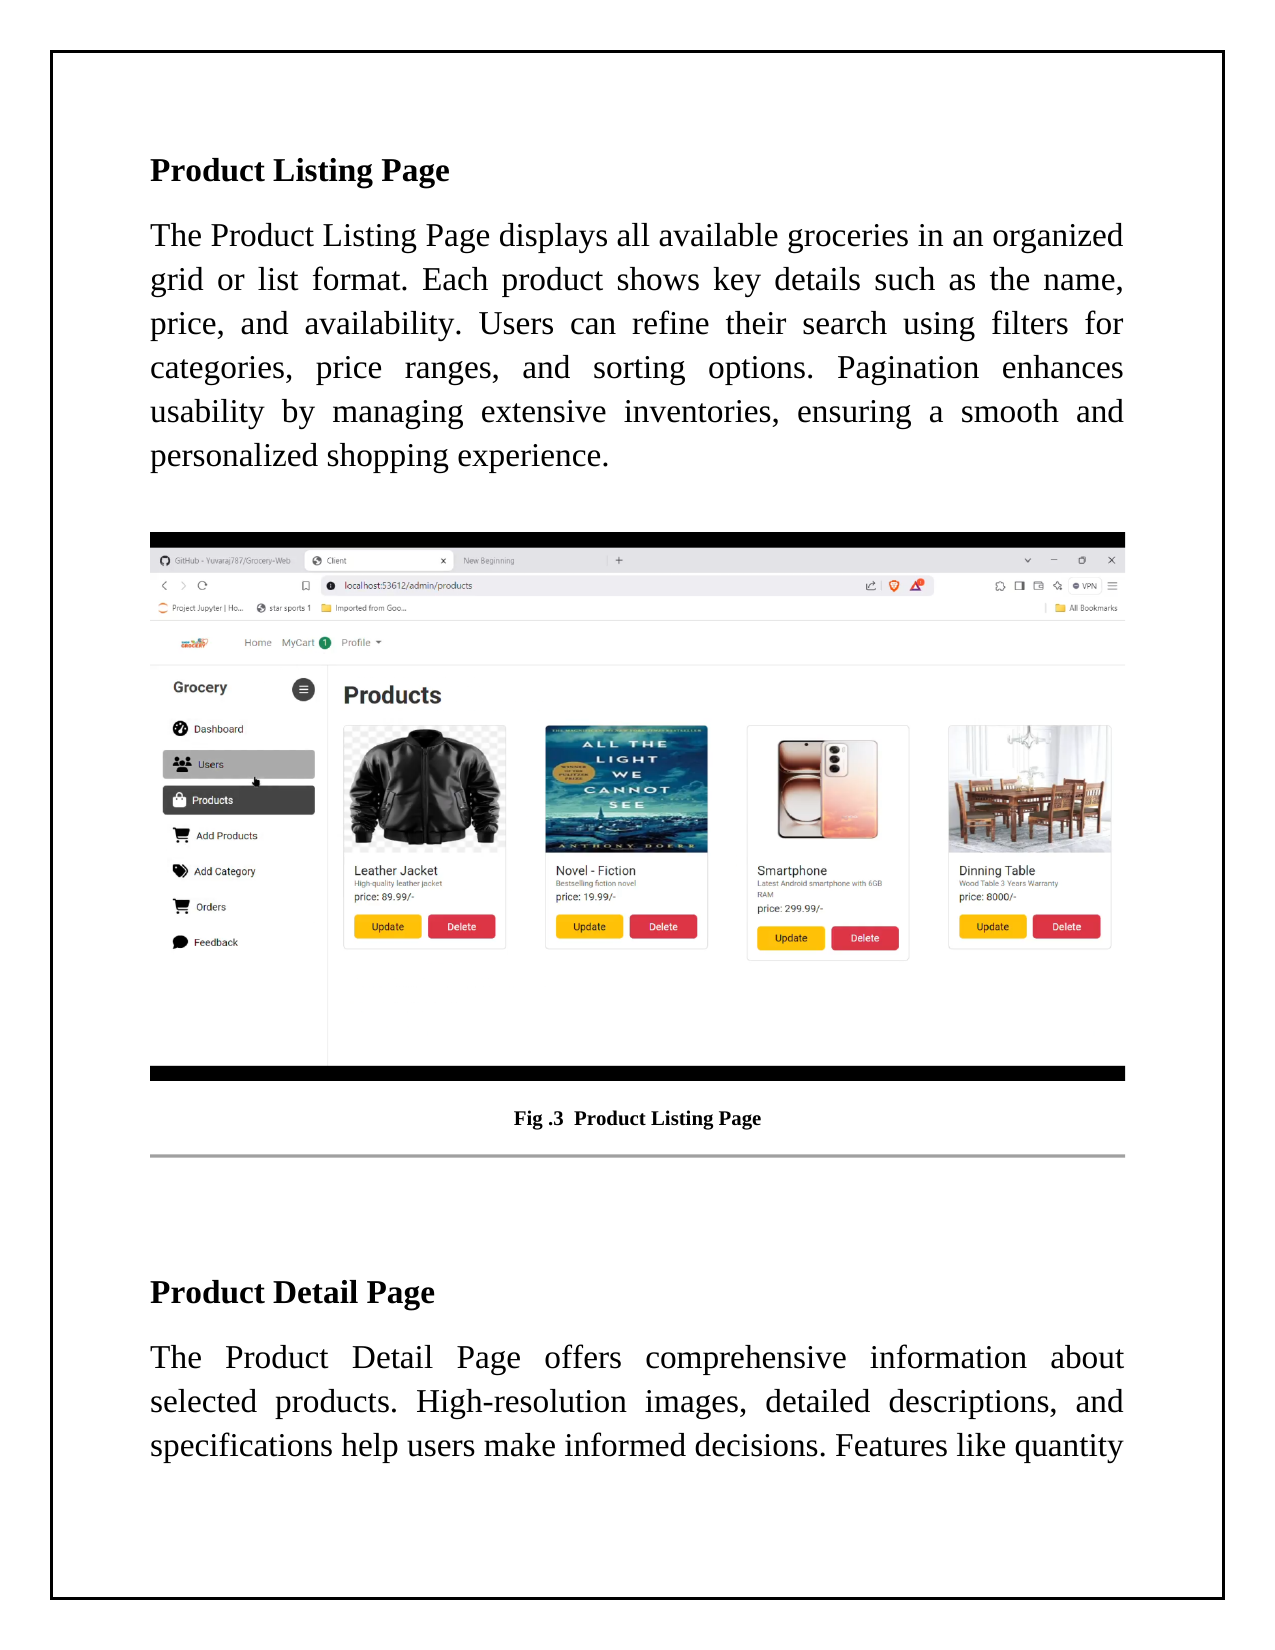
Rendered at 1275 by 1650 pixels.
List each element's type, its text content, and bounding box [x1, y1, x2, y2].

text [150, 1337, 1125, 1464]
text Product Listing Page [150, 150, 1125, 188]
text Product Detail Page [150, 1272, 1125, 1311]
picture [150, 532, 1125, 1081]
text The Product Listing Page displays all available groceries in an organized grid or list format. Each product shows key details such as the name, price, and availability. Users can refine their search using filters for categories, price ranges, and sorting options. Pagination enhances usability by managing extensive inventories, ensuring a smooth and personalized shopping experience. [150, 215, 1125, 473]
text Fig .3 Product Listing Page [150, 1106, 1125, 1130]
